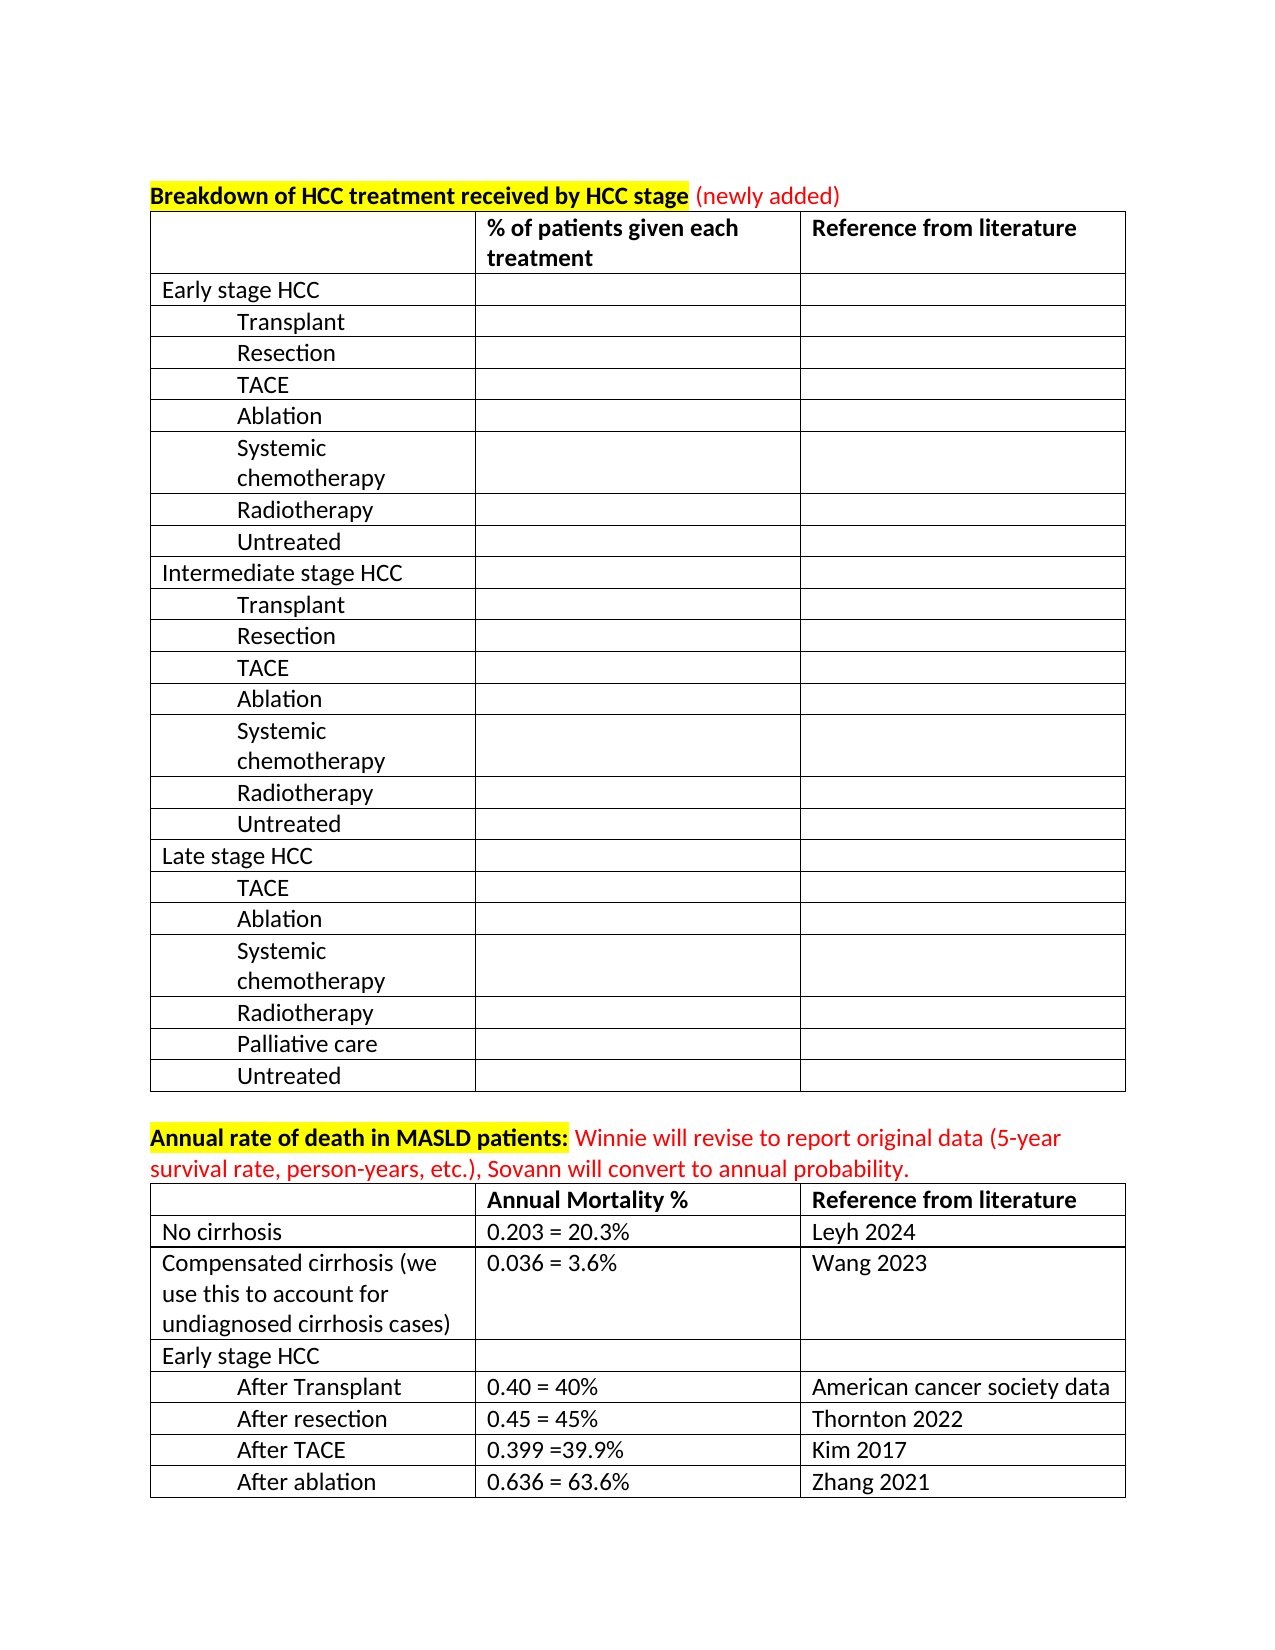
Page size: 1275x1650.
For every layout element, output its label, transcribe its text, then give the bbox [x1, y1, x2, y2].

table_header Annual Mortality % [476, 1184, 800, 1215]
table_cell [801, 1340, 1125, 1371]
table_cell [801, 840, 1125, 871]
table_cell After Transplant [151, 1372, 475, 1402]
table_cell Systemic chemotherapy [151, 935, 475, 996]
table_cell 0.40 = 40% [476, 1372, 800, 1402]
table_cell Untreated [151, 1060, 475, 1091]
table_cell Ablation [151, 903, 475, 934]
table_cell [476, 589, 800, 619]
table_cell Compensated cirrhosis (we use this to account for undiagnosed cirrhosis cases) [151, 1248, 475, 1339]
table_cell Late stage HCC [151, 840, 475, 871]
table_cell 0.203 = 20.3% [476, 1216, 800, 1246]
table_cell 0.399 =39.9% [476, 1435, 800, 1465]
table_cell [476, 997, 800, 1027]
table_cell [476, 369, 800, 399]
table_header Reference from literature [801, 1184, 1125, 1215]
table_cell [476, 274, 800, 305]
table_cell American cancer society data [801, 1372, 1125, 1402]
text Breakdown of HCC treatment received by HCC stage (newly added) [689, 181, 1125, 211]
table_header [151, 212, 475, 273]
table_cell Ablation [151, 684, 475, 714]
table_cell [801, 620, 1125, 651]
table_cell Radiotherapy [151, 494, 475, 524]
table_cell Systemic chemotherapy [151, 715, 475, 776]
table_cell [801, 903, 1125, 934]
table_cell After TACE [151, 1435, 475, 1465]
table_cell Transplant [151, 589, 475, 619]
table_cell Systemic chemotherapy [151, 432, 475, 493]
table_cell Early stage HCC [151, 1340, 475, 1371]
table_cell [476, 684, 800, 714]
table_cell Kim 2017 [801, 1435, 1125, 1465]
table_cell [476, 652, 800, 682]
table_cell [801, 809, 1125, 839]
table_cell No cirrhosis [151, 1216, 475, 1246]
table_cell [801, 526, 1125, 556]
table_cell [476, 620, 800, 651]
table_cell [476, 1340, 800, 1371]
table_cell [801, 494, 1125, 524]
table_cell Leyh 2024 [801, 1216, 1125, 1246]
table_header [151, 1184, 475, 1215]
table_cell Untreated [151, 809, 475, 839]
table_cell [476, 715, 800, 776]
table_cell [801, 652, 1125, 682]
table_cell [801, 997, 1125, 1027]
table_cell Palliative care [151, 1029, 475, 1059]
table_cell [476, 526, 800, 556]
table_cell [476, 872, 800, 902]
table_cell [476, 777, 800, 808]
table_header % of patients given each treatment [476, 212, 800, 273]
table_cell Intermediate stage HCC [151, 557, 475, 588]
table_cell [801, 777, 1125, 808]
table_cell After resection [151, 1403, 475, 1434]
table_cell [801, 589, 1125, 619]
table_cell Wang 2023 [801, 1248, 1125, 1339]
table_cell [801, 557, 1125, 588]
table_cell Resection [151, 620, 475, 651]
table_cell 0.45 = 45% [476, 1403, 800, 1434]
table_cell TACE [151, 872, 475, 902]
table_cell [801, 1029, 1125, 1059]
table_cell [476, 903, 800, 934]
table_cell [476, 557, 800, 588]
table_cell [801, 369, 1125, 399]
table_cell Untreated [151, 526, 475, 556]
table_cell Radiotherapy [151, 997, 475, 1027]
table_cell Thornton 2022 [801, 1403, 1125, 1434]
table_cell [476, 306, 800, 336]
table_cell [801, 935, 1125, 996]
table_cell [476, 432, 800, 493]
table_cell Radiotherapy [151, 777, 475, 808]
table_cell [801, 872, 1125, 902]
table_cell [476, 935, 800, 996]
table_cell [476, 1060, 800, 1091]
table_cell [801, 274, 1125, 305]
table_cell [476, 840, 800, 871]
table_cell TACE [151, 369, 475, 399]
table_cell Ablation [151, 400, 475, 431]
table_cell Transplant [151, 306, 475, 336]
table_cell [801, 337, 1125, 368]
table_cell 0.636 = 63.6% [476, 1466, 800, 1497]
table_cell Early stage HCC [151, 274, 475, 305]
table_cell [476, 809, 800, 839]
table_cell Zhang 2021 [801, 1466, 1125, 1497]
table_cell [476, 1029, 800, 1059]
table_cell [476, 400, 800, 431]
table_cell [801, 432, 1125, 493]
table_header Reference from literature [801, 212, 1125, 273]
table_cell [801, 306, 1125, 336]
table_cell 0.036 = 3.6% [476, 1248, 800, 1339]
table_cell [801, 715, 1125, 776]
table_cell After ablation [151, 1466, 475, 1497]
table_cell [476, 494, 800, 524]
table_cell TACE [151, 652, 475, 682]
table_cell Resection [151, 337, 475, 368]
text Annual rate of death in MASLD patients: Winnie will revise to report original data (5-year survival rate, person-years, etc.), Sovann will convert to annual probability. [150, 1122, 1125, 1183]
table_cell [801, 400, 1125, 431]
table_cell [476, 337, 800, 368]
table_cell [801, 1060, 1125, 1091]
table_cell [801, 684, 1125, 714]
